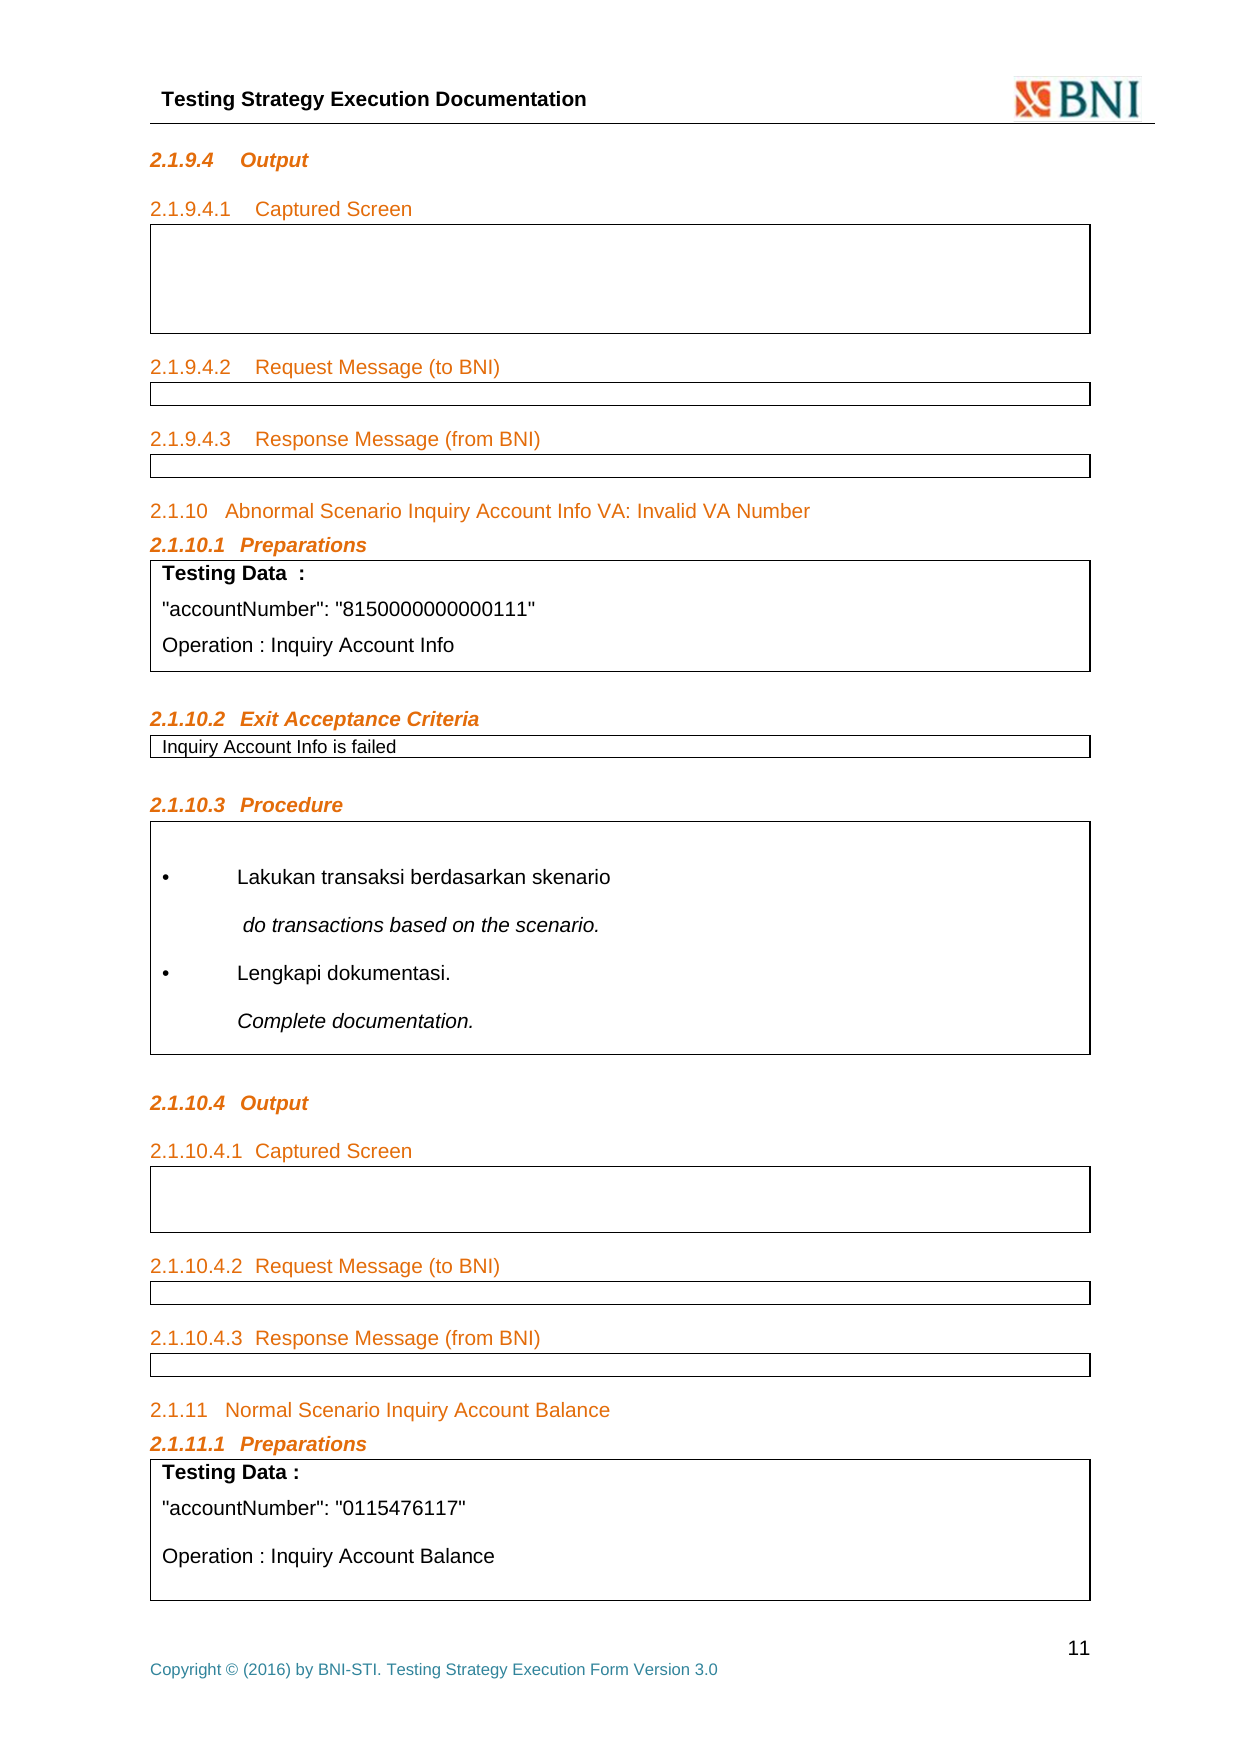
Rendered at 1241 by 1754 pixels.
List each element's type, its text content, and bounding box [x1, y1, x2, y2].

table_header • Lakukan transaksi berdasarkan skenario do transactions based on the scenario. • Lengkapi dokumentasi. Complete documentation. [151, 822, 1089, 1054]
table_header Testing Data : "accountNumber": "8150000000000111" Operation : Inquiry Account Info [151, 561, 1089, 671]
subtitle Preparations [150, 1431, 1090, 1455]
table_header [151, 383, 1089, 405]
subtitle Abnormal Scenario Inquiry Account Info VA: Invalid VA Number [150, 499, 1090, 523]
table_header Testing Data : "accountNumber": "0115476117" Operation : Inquiry Account Balance [151, 1460, 1089, 1600]
table_header [151, 1167, 1089, 1232]
subtitle Captured Screen [150, 197, 1090, 221]
table_header Inquiry Account Info is failed [151, 736, 1089, 757]
table_header [151, 1282, 1089, 1304]
subtitle Preparations [150, 532, 1090, 556]
subtitle Normal Scenario Inquiry Account Balance [150, 1398, 1090, 1422]
subtitle Exit Acceptance Criteria [150, 707, 1090, 731]
picture [1013, 75, 1144, 124]
table_header [151, 225, 1089, 333]
subtitle Response Message (from BNI) [150, 427, 1090, 451]
subtitle Procedure [150, 793, 1090, 817]
subtitle Output [150, 1090, 1090, 1114]
subtitle Response Message (from BNI) [150, 1326, 1090, 1350]
subtitle Request Message (to BNI) [150, 1254, 1090, 1278]
table_header [151, 1354, 1089, 1376]
subtitle Output [150, 148, 1090, 172]
subtitle Captured Screen [150, 1139, 1090, 1163]
table_header [151, 455, 1089, 477]
subtitle Request Message (to BNI) [150, 355, 1090, 379]
